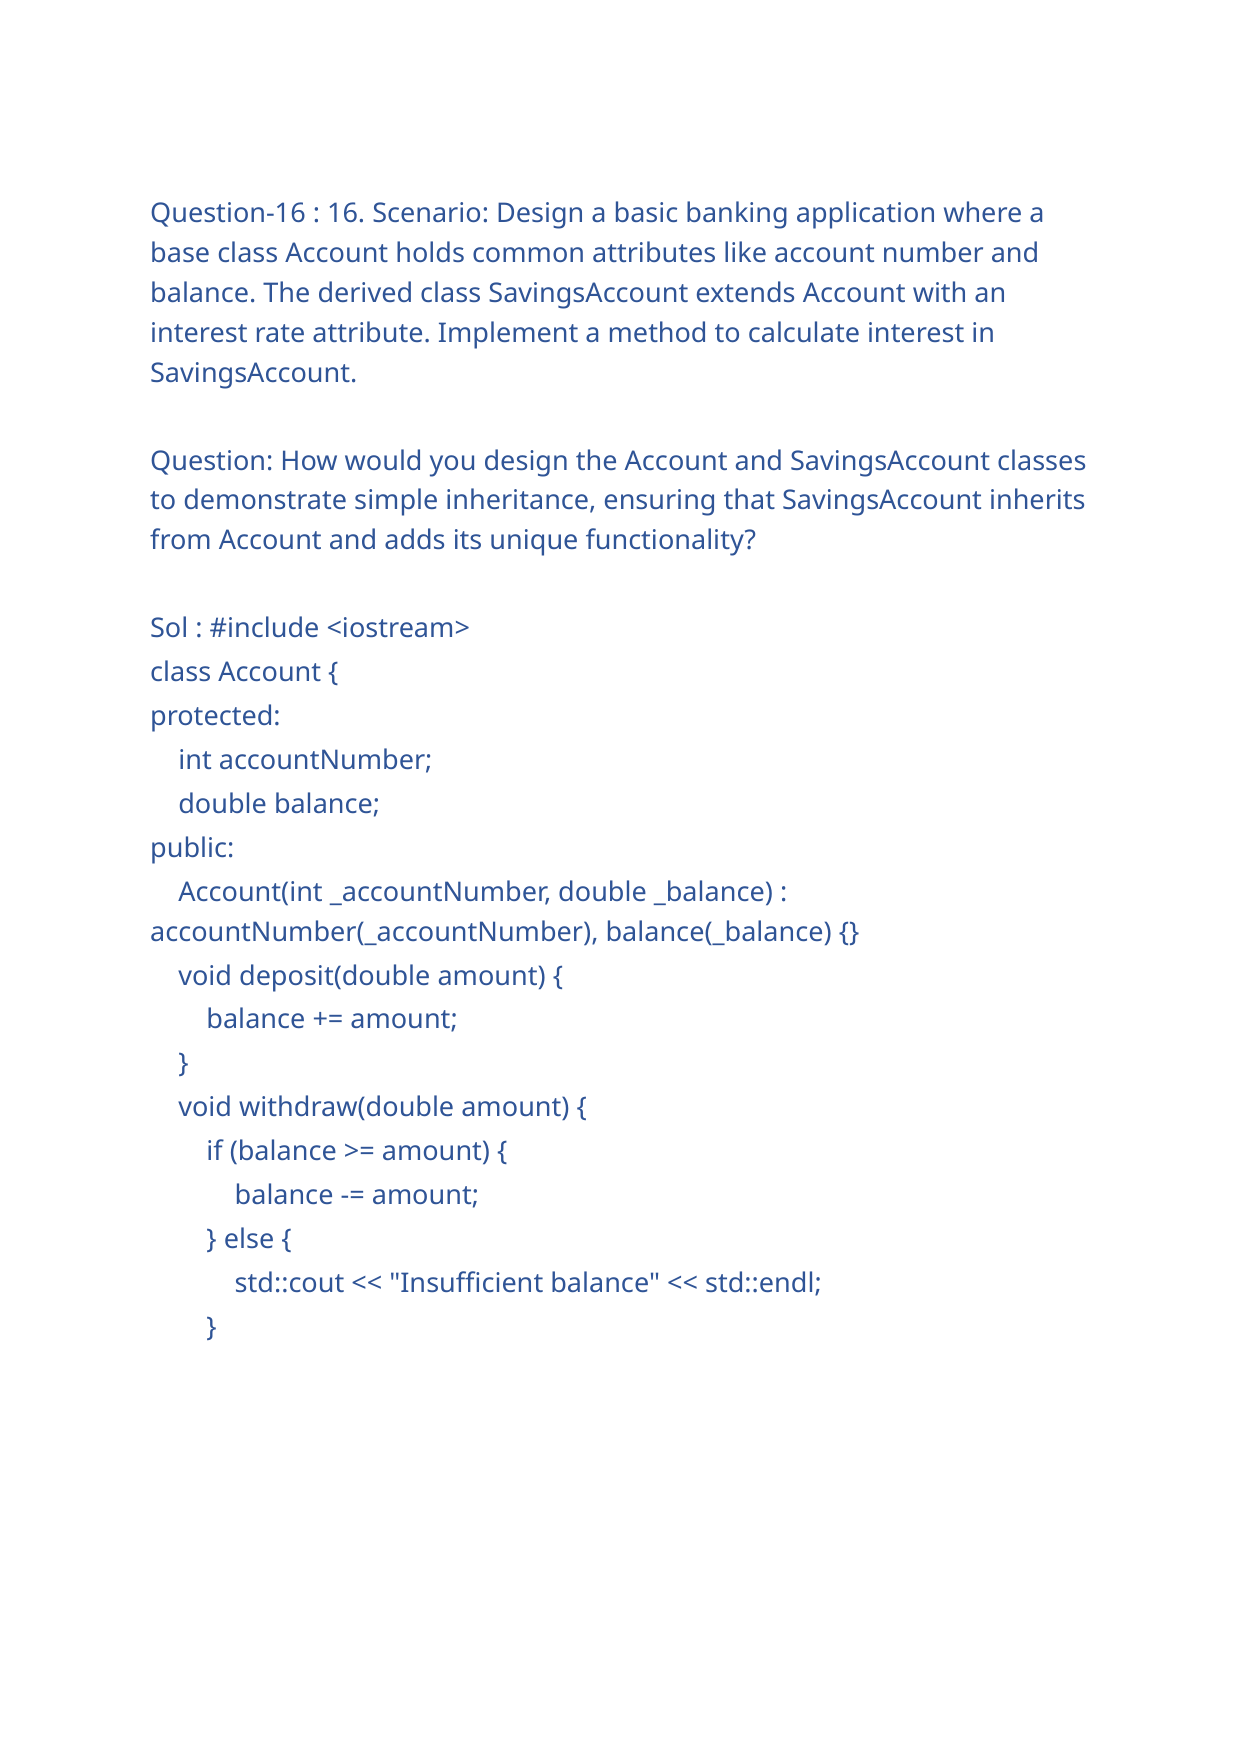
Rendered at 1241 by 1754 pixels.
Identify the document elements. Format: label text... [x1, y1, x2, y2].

subtitle balance += amount; [150, 1000, 1090, 1037]
subtitle void deposit(double amount) { [150, 956, 1090, 993]
subtitle int accountNumber; [150, 740, 1090, 777]
subtitle std::cout << "Insufficient balance" << std::endl; [150, 1264, 1090, 1301]
subtitle Question: How would you design the Account and SavingsAccount classes to demonstrate simple inheritance, ensuring that SavingsAccount inherits from Account and adds its unique functionality? [150, 441, 1090, 557]
subtitle Sol : #include <iostream> [150, 608, 1090, 645]
subtitle protected: [150, 696, 1090, 733]
subtitle Question-16 : 16. Scenario: Design a basic banking application where a base class Account holds common attributes like account number and balance. The derived class SavingsAccount extends Account with an interest rate attribute. Implement a method to calculate interest in SavingsAccount. [150, 194, 1090, 390]
subtitle class Account { [150, 652, 1090, 689]
subtitle Account(int _accountNumber, double _balance) : accountNumber(_accountNumber), balance(_balance) {} [150, 872, 1090, 949]
subtitle } [150, 1308, 1090, 1344]
subtitle double balance; [150, 784, 1090, 821]
subtitle void withdraw(double amount) { [150, 1088, 1090, 1125]
subtitle balance -= amount; [150, 1176, 1090, 1213]
subtitle } else { [150, 1220, 1090, 1257]
subtitle public: [150, 828, 1090, 865]
subtitle if (balance >= amount) { [150, 1132, 1090, 1169]
subtitle } [150, 1044, 1090, 1081]
